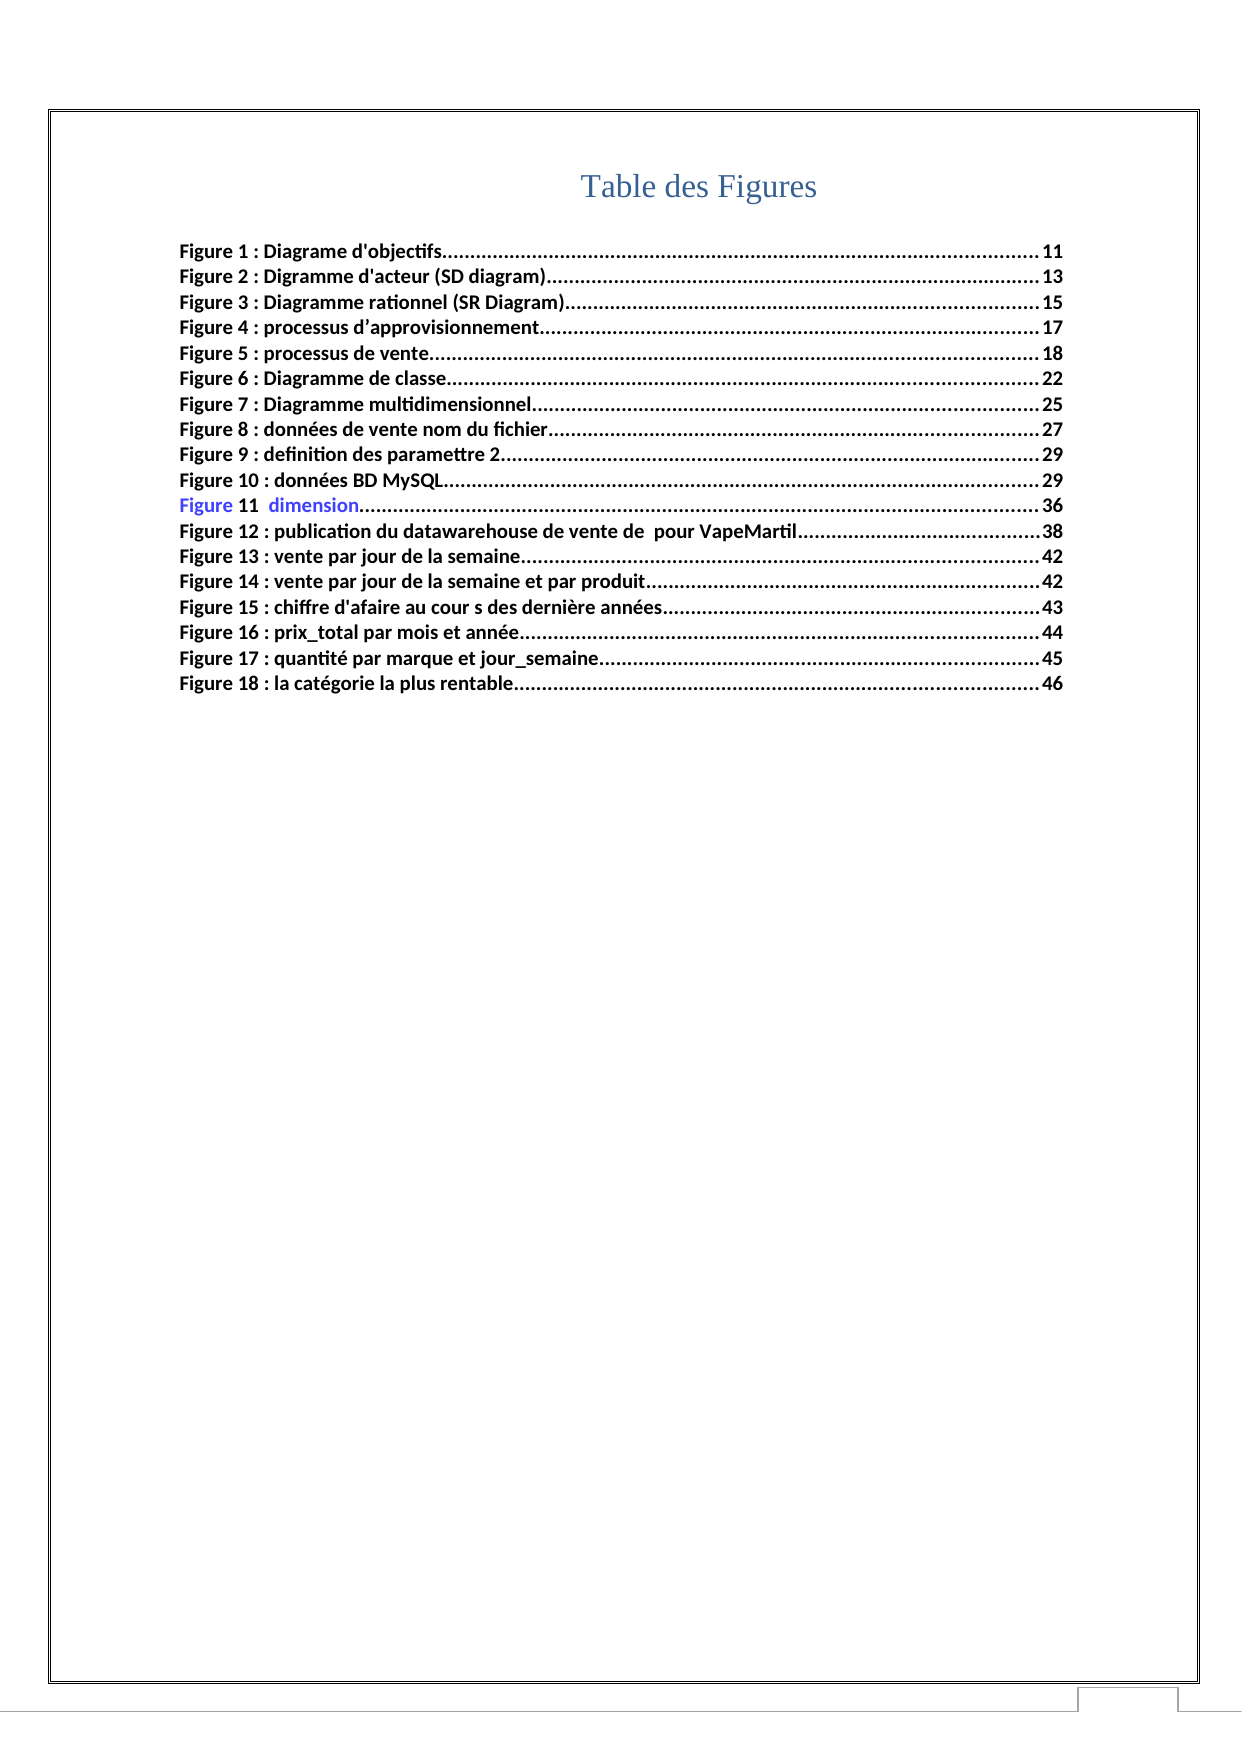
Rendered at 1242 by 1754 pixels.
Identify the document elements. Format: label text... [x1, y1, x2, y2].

text Figure 5 : processus de vente 18 [105, 340, 1188, 365]
text Figure 15 : chiffre d'afaire au cour s des dernière années 43 [105, 594, 1188, 619]
text Figure 11 dimension 36 [105, 492, 1188, 518]
text Figure 12 : publication du datawarehouse de vente de pour VapeMartil 38 [105, 518, 1188, 543]
text Figure 4 : processus d’approvisionnement 17 [105, 314, 1188, 340]
text Figure 17 : quantité par marque et jour_semaine 45 [105, 645, 1188, 670]
text Figure 18 : la catégorie la plus rentable 46 [105, 670, 1188, 696]
text Figure 13 : vente par jour de la semaine 42 [105, 543, 1188, 569]
text Figure 9 : definition des paramettre 2 29 [105, 442, 1188, 467]
text Figure 6 : Diagramme de classe 22 [105, 365, 1188, 391]
text Figure 2 : Digramme d'acteur (SD diagram) 13 [105, 264, 1188, 289]
text Figure 10 : données BD MySQL 29 [105, 467, 1188, 492]
text Figure 16 : prix_total par mois et année 44 [105, 619, 1188, 645]
text Figure 14 : vente par jour de la semaine et par produit 42 [105, 569, 1188, 594]
subtitle Table des Figures [134, 167, 1188, 205]
text Figure 7 : Diagramme multidimensionnel 25 [105, 391, 1188, 416]
text Figure 3 : Diagramme rationnel (SR Diagram) 15 [105, 289, 1188, 314]
text Figure 1 : Diagrame d'objectifs 11 [105, 238, 1188, 264]
text Figure 8 : données de vente nom du fichier 27 [105, 416, 1188, 442]
